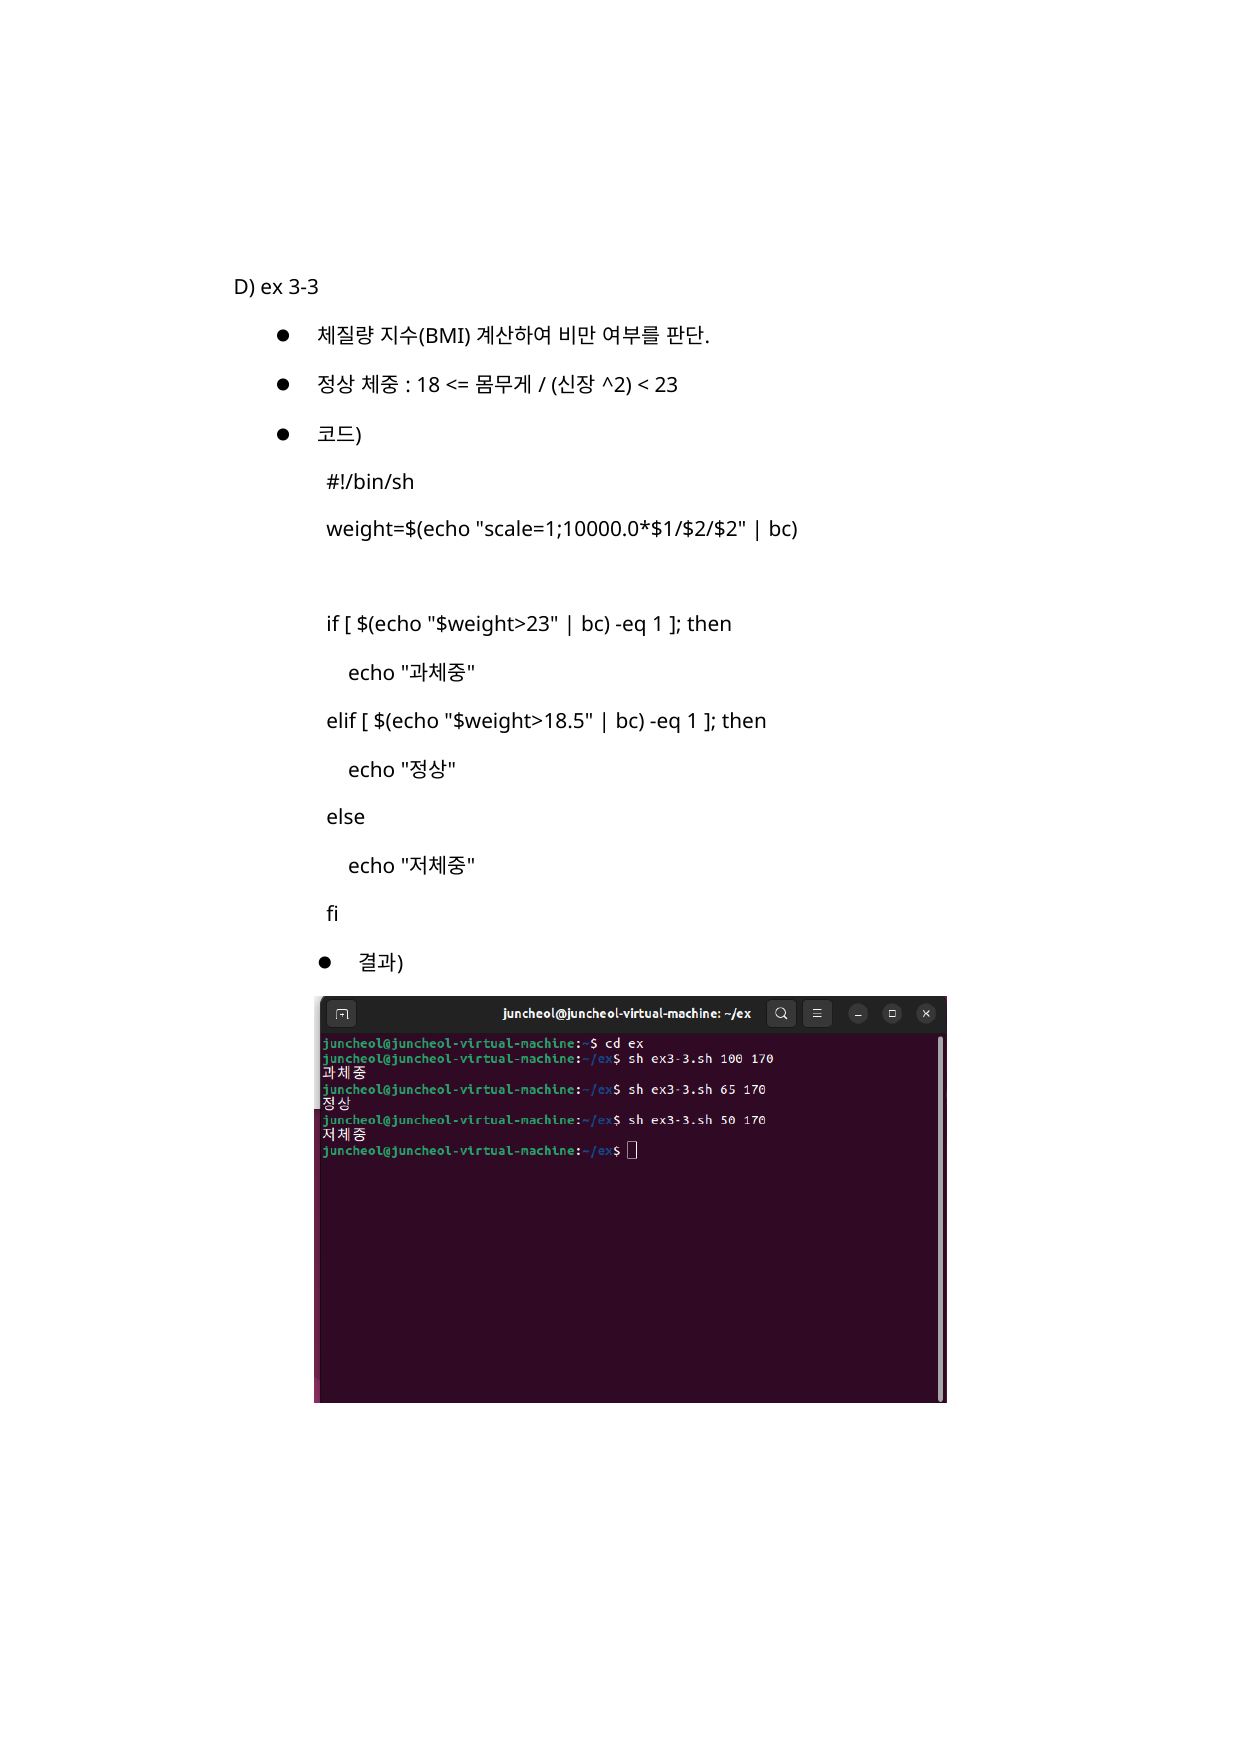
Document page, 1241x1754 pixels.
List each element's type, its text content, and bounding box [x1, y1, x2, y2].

list weight=$(echo "scale=1;10000.0*$1/$2/$2" | bc) [326, 514, 1090, 543]
list 정상 체중 : 18 <= 몸무게 / (신장 ^2) < 23 [275, 368, 1090, 399]
text D) ex 3-3 [150, 272, 1090, 300]
list echo "과체중" [326, 656, 1090, 687]
list fi [317, 899, 1090, 927]
list elif [ $(echo "$weight>18.5" | bc) -eq 1 ]; then [326, 706, 1090, 734]
list echo "정상" [326, 753, 1090, 783]
list if [ $(echo "$weight>23" | bc) -eq 1 ]; then [326, 609, 1090, 637]
list 체질량 지수(BMI) 계산하여 비만 여부를 판단. [275, 319, 1090, 349]
list 결과) [317, 946, 1090, 977]
list 코드) [275, 418, 1090, 448]
list echo "저체중" [326, 850, 1090, 880]
list else [326, 802, 1090, 831]
picture [314, 996, 947, 1403]
list #!/bin/sh [326, 467, 1090, 496]
